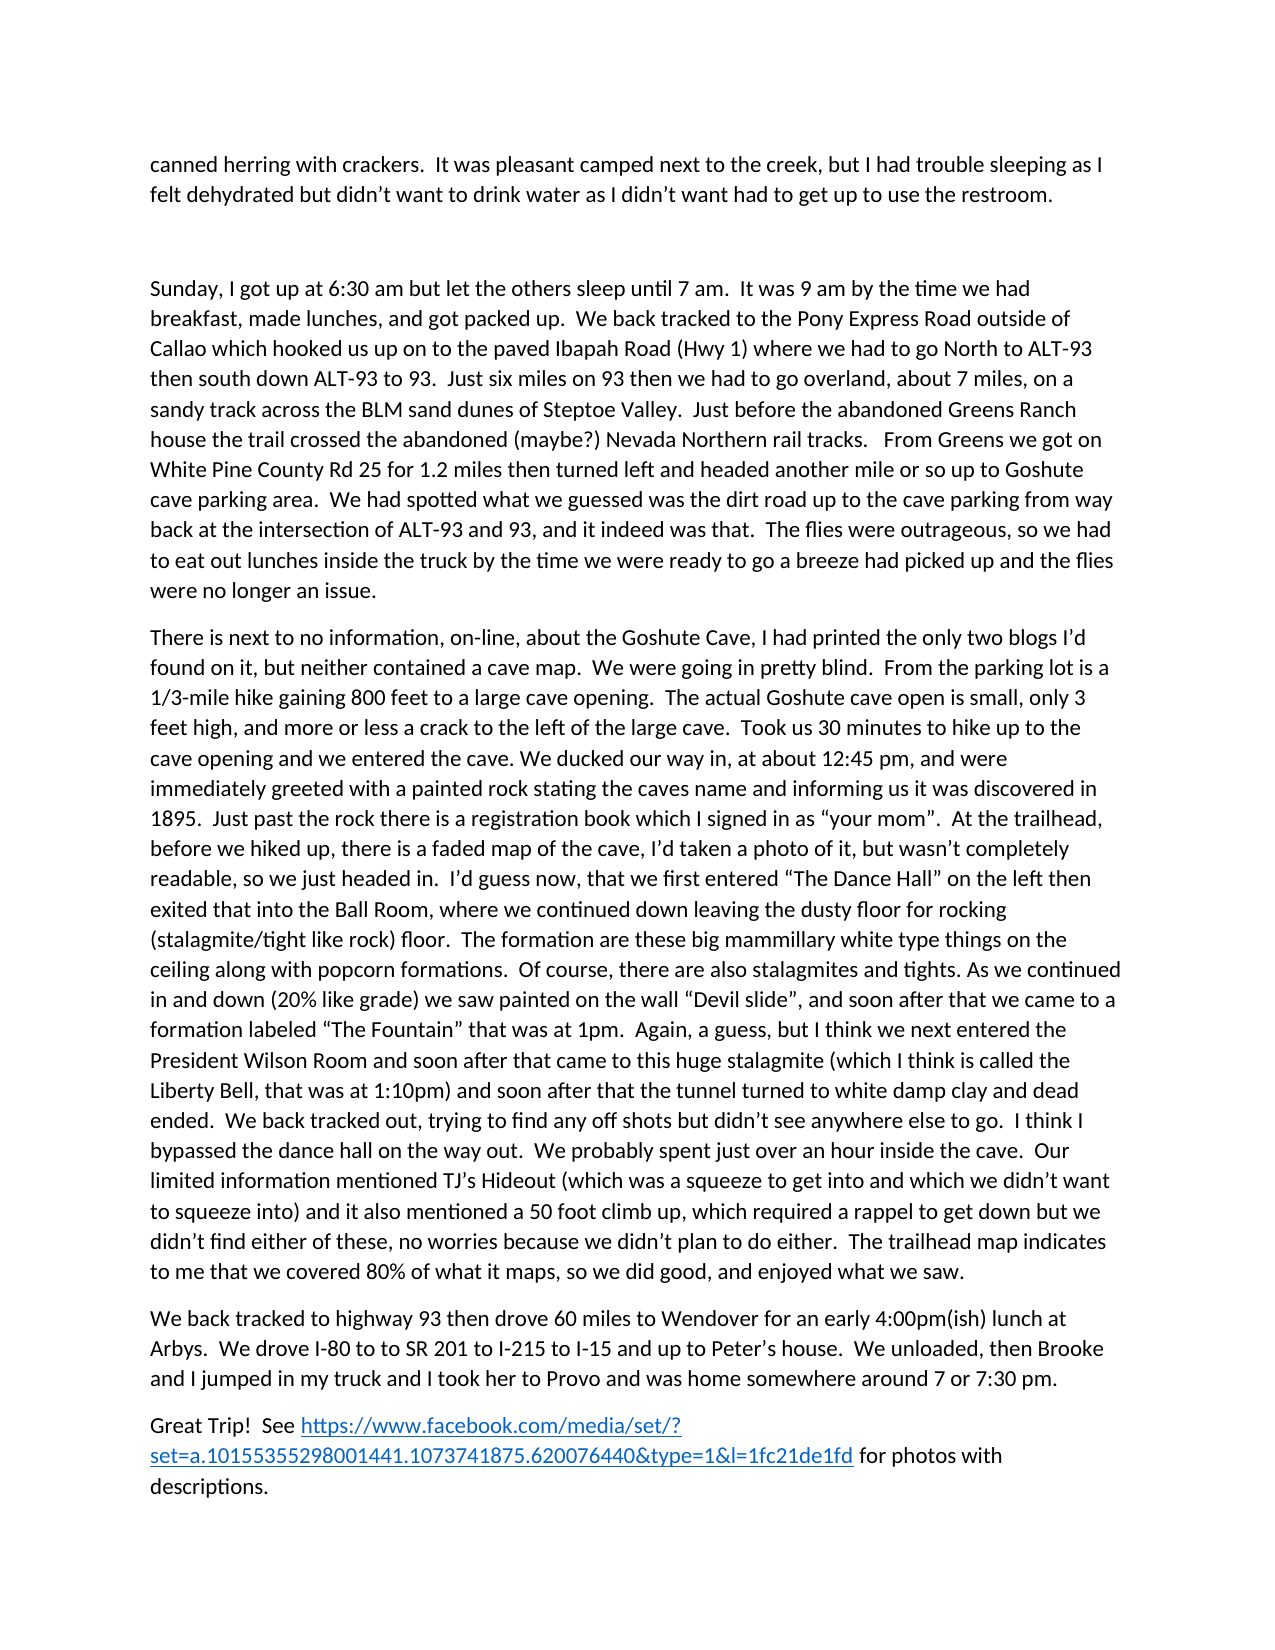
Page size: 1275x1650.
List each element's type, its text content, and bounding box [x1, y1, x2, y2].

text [150, 150, 1125, 208]
text Great Trip! See https://www.facebook.com/media/set/?set=a.10155355298001441.1073741875.620076440&type=1&l=1fc21de1fd for photos with descriptions. [150, 1411, 1125, 1500]
text We back tracked to highway 93 then drove 60 miles to Wendover for an early 4:00pm(ish) lunch at Arbys. We drove I-80 to to SR 201 to I-215 to I-15 and up to Peter’s house. We unloaded, then Brooke and I jumped in my truck and I took her to Provo and was home somewhere around 7 or 7:30 pm. [150, 1304, 1125, 1393]
text There is next to no information, on-line, about the Goshute Cave, I had printed the only two blogs I’d found on it, but neither contained a cave map. We were going in pretty blind. From the parking lot is a 1/3-mile hike gaining 800 feet to a large cave opening. The actual Goshute cave open is small, only 3 feet high, and more or less a crack to the left of the large cave. Took us 30 minutes to hike up to the cave opening and we entered the cave. We ducked our way in, at about 12:45 pm, and were immediately greeted with a painted rock stating the caves name and informing us it was discovered in 1895. Just past the rock there is a registration book which I signed in as “your mom”. At the trailhead, before we hiked up, there is a faded map of the cave, I’d taken a photo of it, but wasn’t completely readable, so we just headed in. I’d guess now, that we first entered “The Dance Hall” on the left then exited that into the Ball Room, where we continued down leaving the dusty floor for rocking (stalagmite/tight like rock) floor. The formation are these big mammillary white type things on the ceiling along with popcorn formations. Of course, there are also stalagmites and tights. As we continued in and down (20% like grade) we saw painted on the wall “Devil slide”, and soon after that we came to a formation labeled “The Fountain” that was at 1pm. Again, a guess, but I think we next entered the President Wilson Room and soon after that came to this huge stalagmite (which I think is called the Liberty Bell, that was at 1:10pm) and soon after that the tunnel turned to white damp clay and dead ended. We back tracked out, trying to find any off shots but didn’t see anywhere else to go. I think I bypassed the dance hall on the way out. We probably spent just over an hour inside the cave. Our limited information mentioned TJ’s Hideout (which was a squeeze to get into and which we didn’t want to squeeze into) and it also mentioned a 50 foot climb up, which required a rappel to get down but we didn’t find either of these, no worries because we didn’t plan to do either. The trailhead map indicates to me that we covered 80% of what it maps, so we did good, and enjoyed what we saw. [150, 623, 1125, 1285]
text Sunday, I got up at 6:30 am but let the others sleep until 7 am. It was 9 am by the time we had breakfast, made lunches, and got packed up. We back tracked to the Pony Express Road outside of Callao which hooked us up on to the paved Ibapah Road (Hwy 1) where we had to go North to ALT-93 then south down ALT-93 to 93. Just six miles on 93 then we had to go overland, about 7 miles, on a sandy track across the BLM sand dunes of Steptoe Valley. Just before the abandoned Greens Ranch house the trail crossed the abandoned (maybe?) Nevada Northern rail tracks. From Greens we got on White Pine County Rd 25 for 1.2 miles then turned left and headed another mile or so up to Goshute cave parking area. We had spotted what we guessed was the dirt road up to the cave parking from way back at the intersection of ALT-93 and 93, and it indeed was that. The flies were outrageous, so we had to eat out lunches inside the truck by the time we were ready to go a breeze had picked up and the flies were no longer an issue. [150, 274, 1125, 604]
